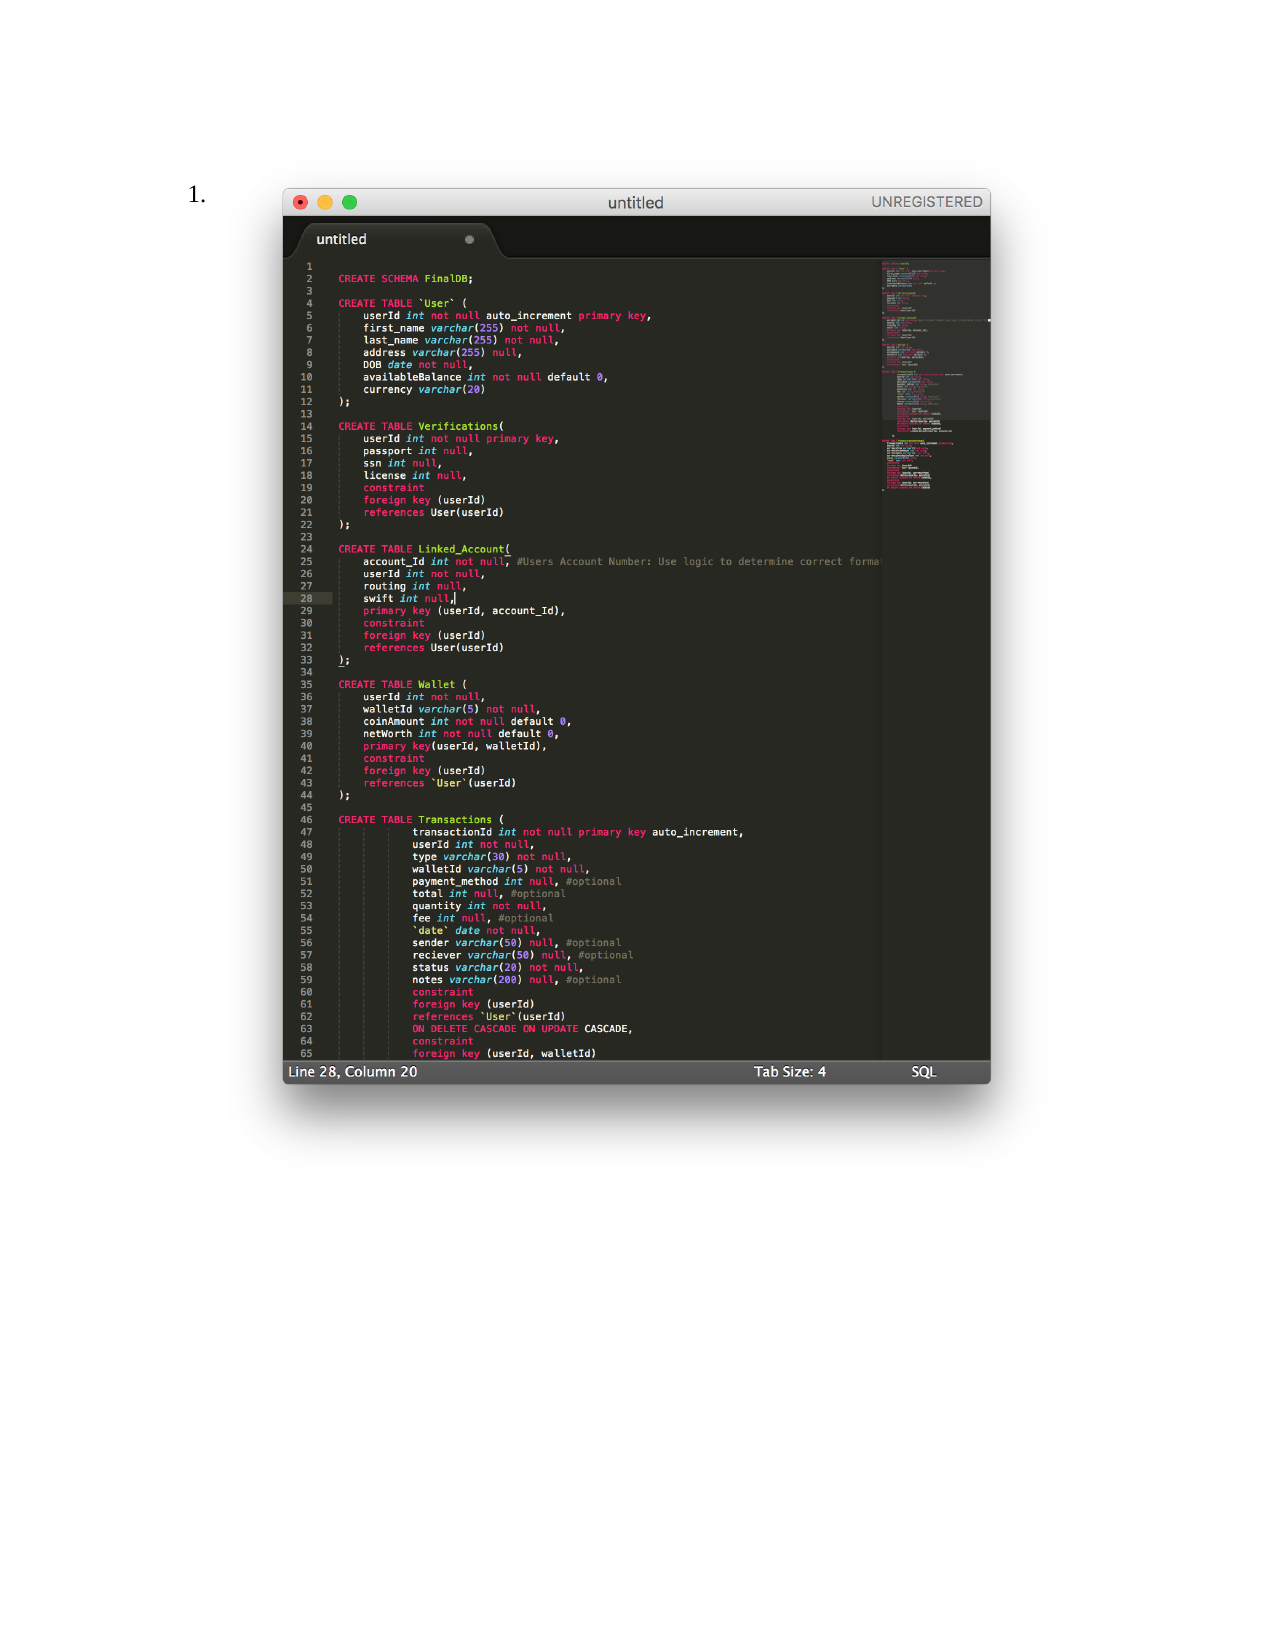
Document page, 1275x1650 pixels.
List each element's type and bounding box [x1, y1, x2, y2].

picture [226, 158, 1048, 1170]
